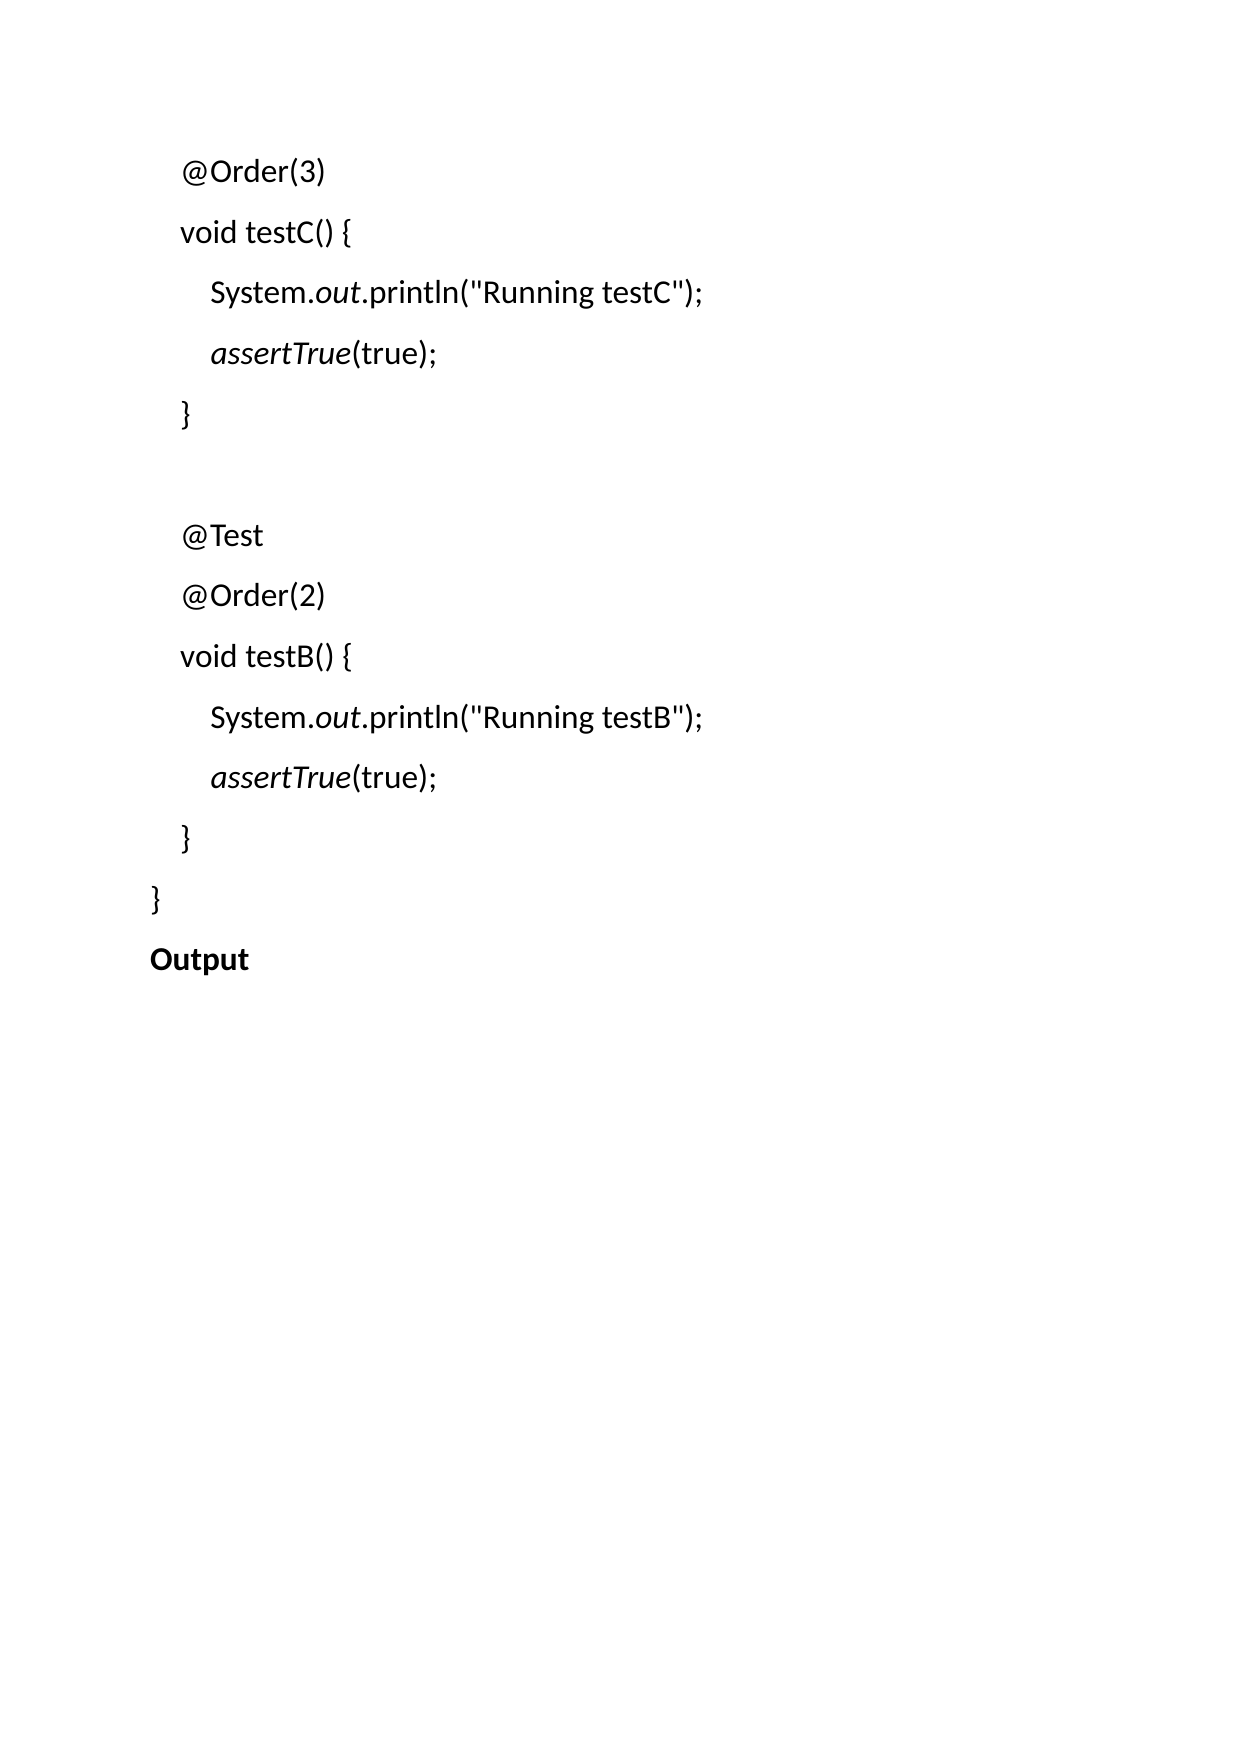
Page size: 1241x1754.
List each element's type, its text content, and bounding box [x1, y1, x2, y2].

text @Order(3) [150, 150, 1090, 191]
text System.out.println("Running testB"); [150, 696, 1090, 736]
text @Order(2) [150, 574, 1090, 615]
text } [150, 817, 1090, 858]
text assertTrue(true); [150, 332, 1090, 373]
text } [150, 877, 1090, 918]
text Output [150, 938, 1090, 979]
text } [150, 392, 1090, 433]
text System.out.println("Running testC"); [150, 271, 1090, 312]
text void testB() { [150, 635, 1090, 676]
text void testC() { [150, 211, 1090, 251]
text assertTrue(true); [150, 756, 1090, 797]
text @Test [150, 514, 1090, 554]
